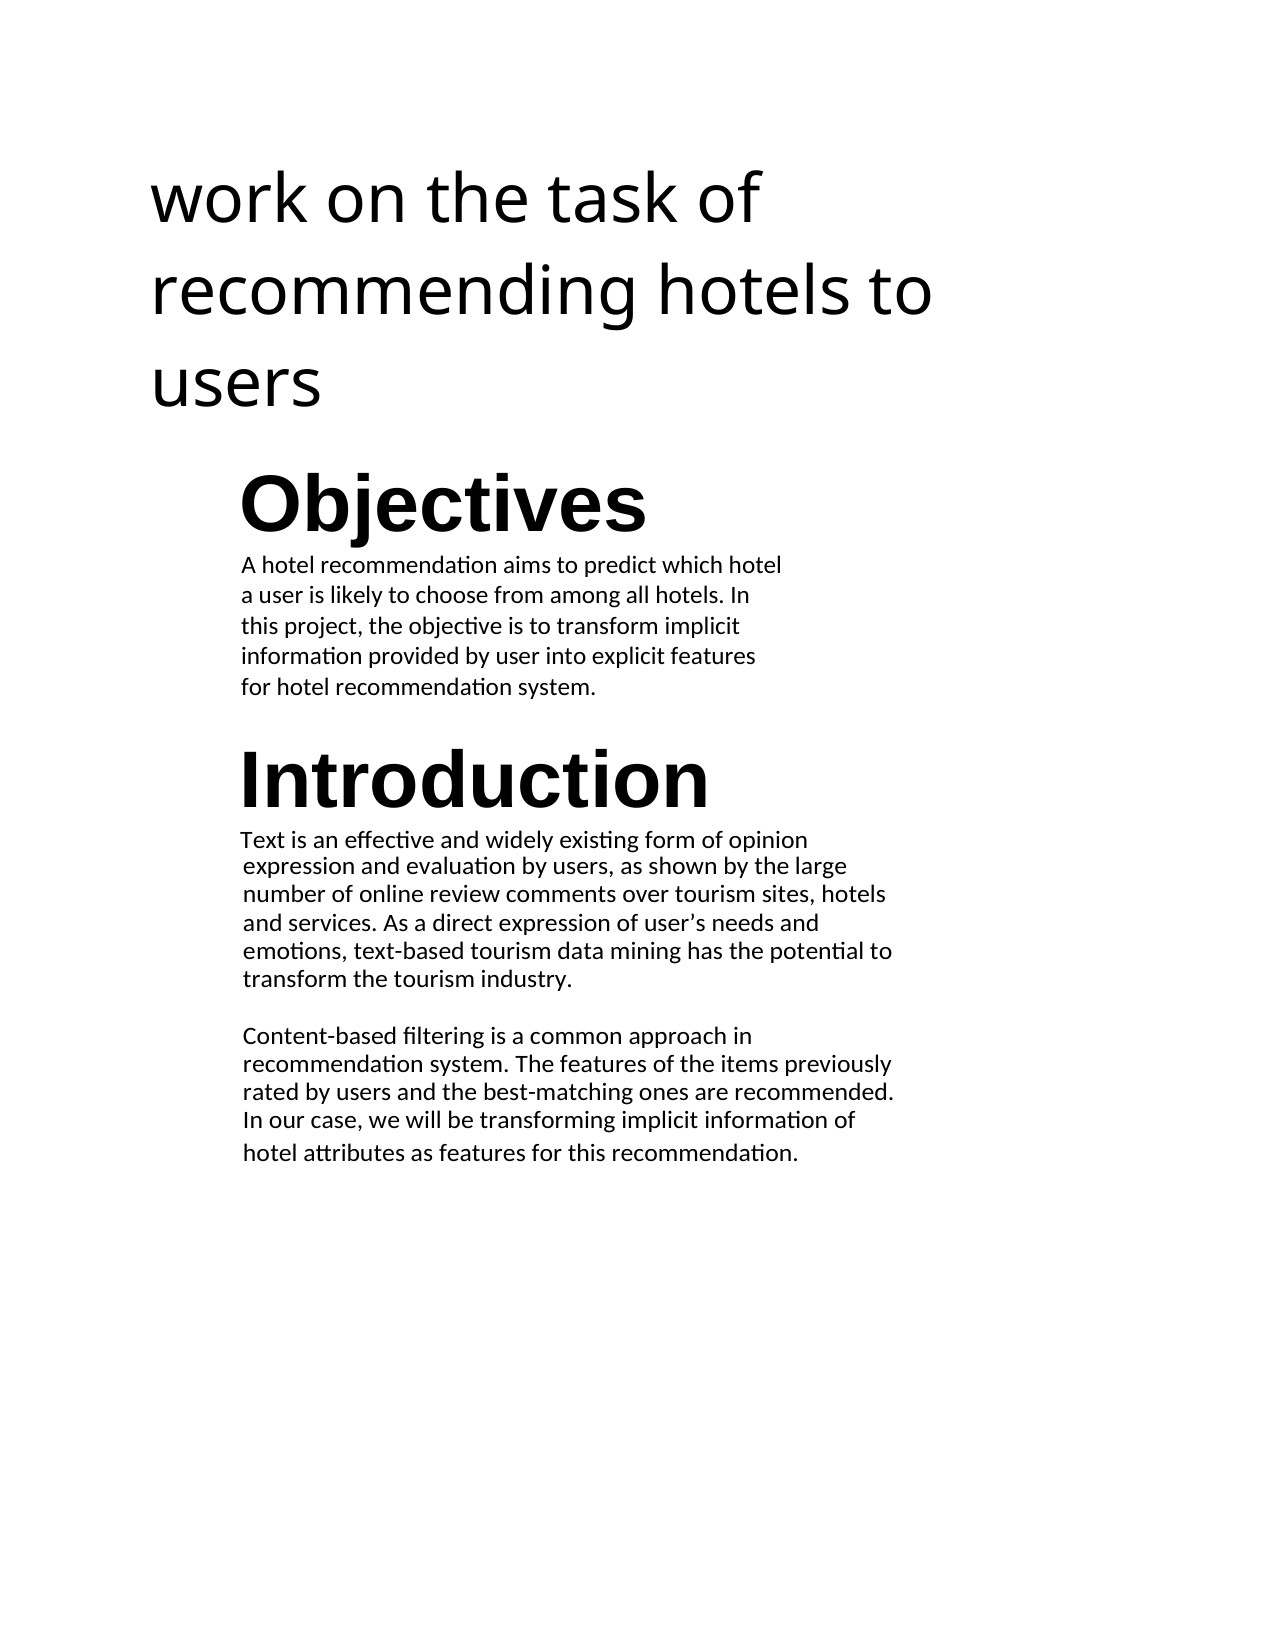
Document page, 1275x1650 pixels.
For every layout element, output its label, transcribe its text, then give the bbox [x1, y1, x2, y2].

text recommendation system. The features of the items previously [150, 1052, 1125, 1077]
text Introduction [150, 732, 1127, 824]
text Content-based filtering is a common approach in [150, 1024, 1125, 1049]
text expression and evaluation by users, as shown by the large [150, 855, 1125, 880]
text transform the tourism industry. [150, 968, 1125, 993]
text Text is an effective and widely existing form of opinion [150, 824, 1127, 855]
text and services. As a direct expression of user’s needs and [150, 911, 1125, 936]
text rated by users and the best-matching ones are recommended. [150, 1081, 1125, 1106]
text A hotel recommendation aims to predict which hotel [150, 549, 1024, 579]
text Objectives [150, 457, 1127, 549]
text emotions, text-based tourism data mining has the potential to [150, 939, 1125, 964]
text In our case, we will be transforming implicit information of [150, 1109, 1125, 1134]
text for hotel recommendation system. [150, 671, 1024, 701]
text this project, the objective is to transform implicit [150, 610, 1024, 640]
text number of online review comments over tourism sites, hotels [150, 883, 1125, 908]
text information provided by user into explicit features [150, 640, 1024, 671]
text work on the task of recommending hotels to users [150, 150, 1125, 427]
text a user is likely to choose from among all hotels. In [150, 579, 1024, 610]
text hotel attributes as features for this recommendation. [150, 1137, 1125, 1167]
